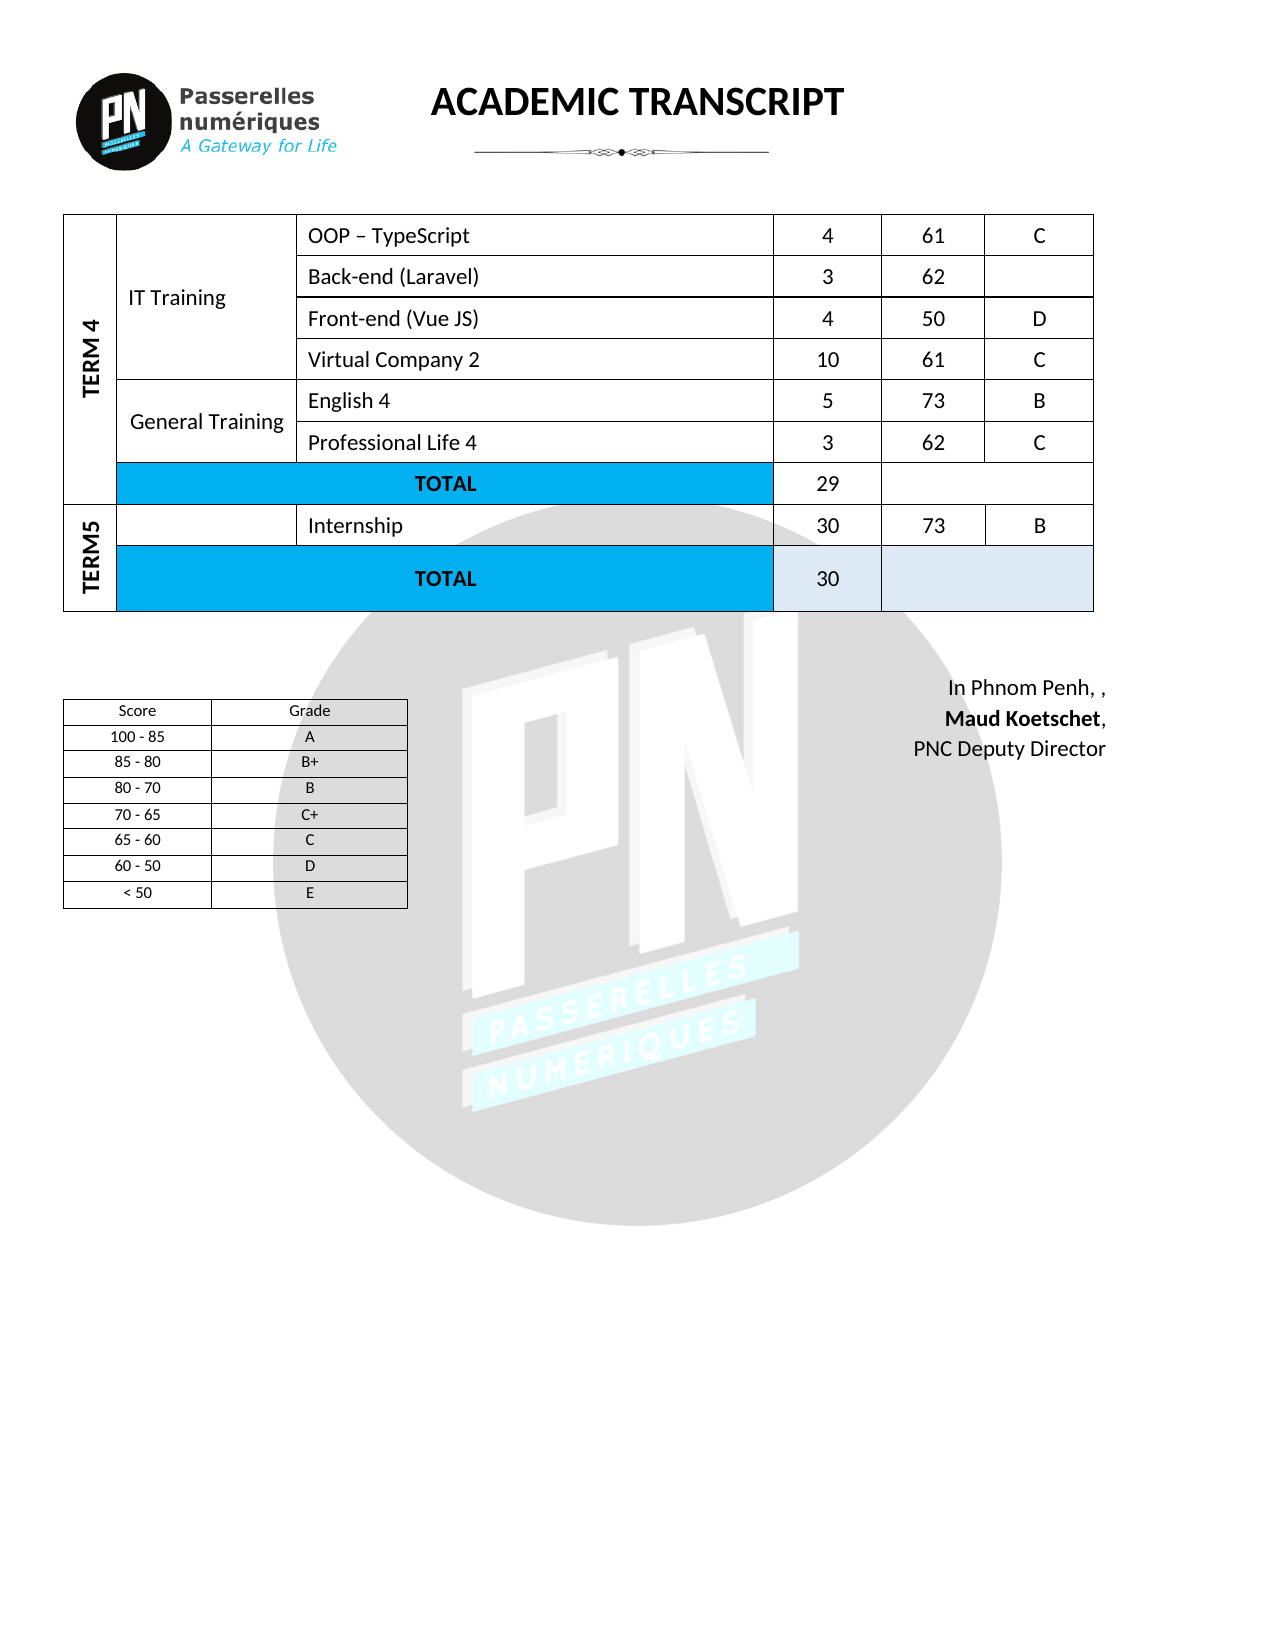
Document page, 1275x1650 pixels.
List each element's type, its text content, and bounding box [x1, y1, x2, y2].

table_cell 70 - 65 [64, 804, 211, 828]
table_header Grade [212, 700, 407, 725]
table_header IT Training [117, 215, 296, 379]
table_cell [882, 463, 1093, 504]
table_cell B [212, 778, 407, 803]
table_cell A [212, 726, 407, 750]
table_cell 61 [882, 339, 984, 379]
table_header C [985, 215, 1093, 255]
table_cell Back-end (Laravel) [297, 256, 773, 296]
table_cell 85 - 80 [64, 751, 211, 777]
table_cell C [985, 339, 1093, 379]
table_cell 50 [882, 298, 984, 338]
table_cell 10 [774, 339, 881, 379]
table_header 4 [774, 215, 881, 255]
text In Phnom Penh, , [600, 643, 1106, 702]
table_header OOP – TypeScript [297, 215, 773, 255]
table_cell [882, 546, 1093, 611]
table_cell C+ [212, 804, 407, 828]
table_cell 60 - 50 [64, 856, 211, 881]
table_cell 30 [774, 546, 881, 611]
table_cell 3 [774, 422, 881, 462]
table_header TERM 4 [64, 215, 116, 504]
table_cell 30 [774, 505, 881, 545]
table_cell B [985, 380, 1093, 421]
table_cell TOTAL [117, 546, 773, 611]
table_cell 100 - 85 [64, 726, 211, 750]
table_cell 3 [774, 256, 881, 296]
table_cell C [985, 422, 1093, 462]
table_cell Virtual Company 2 [297, 339, 773, 379]
table_cell E [212, 882, 407, 907]
table_cell 65 - 60 [64, 829, 211, 855]
table_cell 80 - 70 [64, 778, 211, 803]
table_cell [985, 256, 1093, 296]
table_cell D [985, 298, 1093, 338]
picture [75, 72, 348, 171]
table_cell 73 [882, 505, 985, 545]
table_cell 62 [882, 422, 984, 462]
table_cell C [212, 829, 407, 855]
picture [470, 76, 773, 214]
table_cell D [212, 856, 407, 881]
table_cell 4 [774, 298, 881, 338]
text Maud Koetschet, [408, 704, 1106, 732]
table_header 61 [882, 215, 984, 255]
table_cell TERM5 [64, 505, 116, 611]
table_cell B [986, 505, 1093, 545]
table_cell TOTAL [117, 463, 773, 504]
table_cell 5 [774, 380, 881, 421]
table_cell English 4 [297, 380, 773, 421]
table_cell [117, 505, 296, 545]
table_cell B+ [212, 751, 407, 777]
table_cell < 50 [64, 882, 211, 907]
table_cell Front-end (Vue JS) [297, 298, 773, 338]
table_cell 62 [882, 256, 984, 296]
table_cell 29 [774, 463, 881, 504]
table_header Score [64, 700, 211, 725]
table_cell General Training [117, 380, 296, 462]
text PNC Deputy Director [408, 734, 1106, 762]
table_cell Professional Life 4 [297, 422, 773, 462]
table_cell 73 [882, 380, 984, 421]
table_cell Internship [297, 505, 773, 545]
